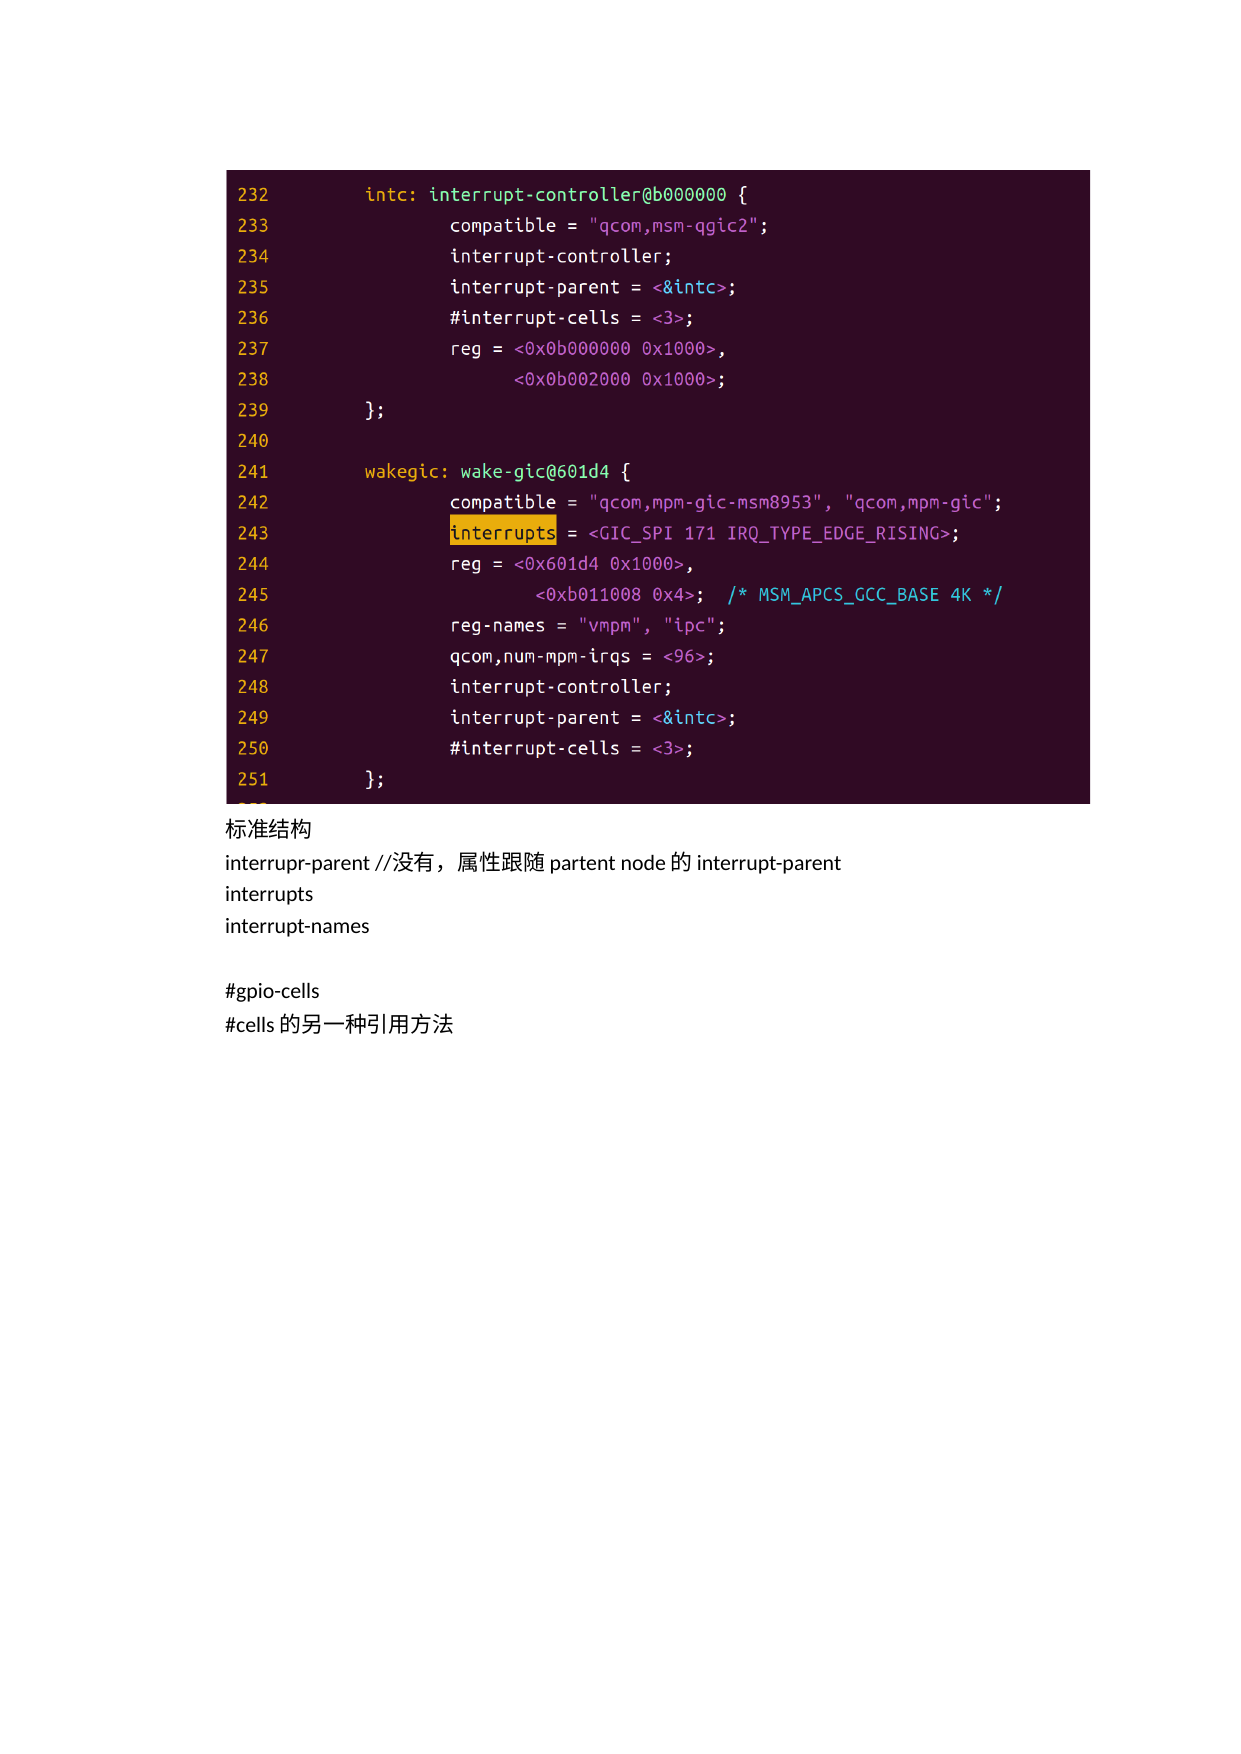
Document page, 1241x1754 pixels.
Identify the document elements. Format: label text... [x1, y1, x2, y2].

list interrupt-names [225, 909, 1053, 942]
list interrupr-parent //没有，属性跟随partent node的interrupt-parent [225, 844, 1053, 877]
list #gpio-cells [225, 974, 1053, 1007]
list #cells的另一种引用方法 [225, 1007, 1053, 1039]
list interrupts [225, 877, 1053, 909]
list 标准结构 [225, 812, 1053, 844]
picture [225, 170, 1091, 804]
